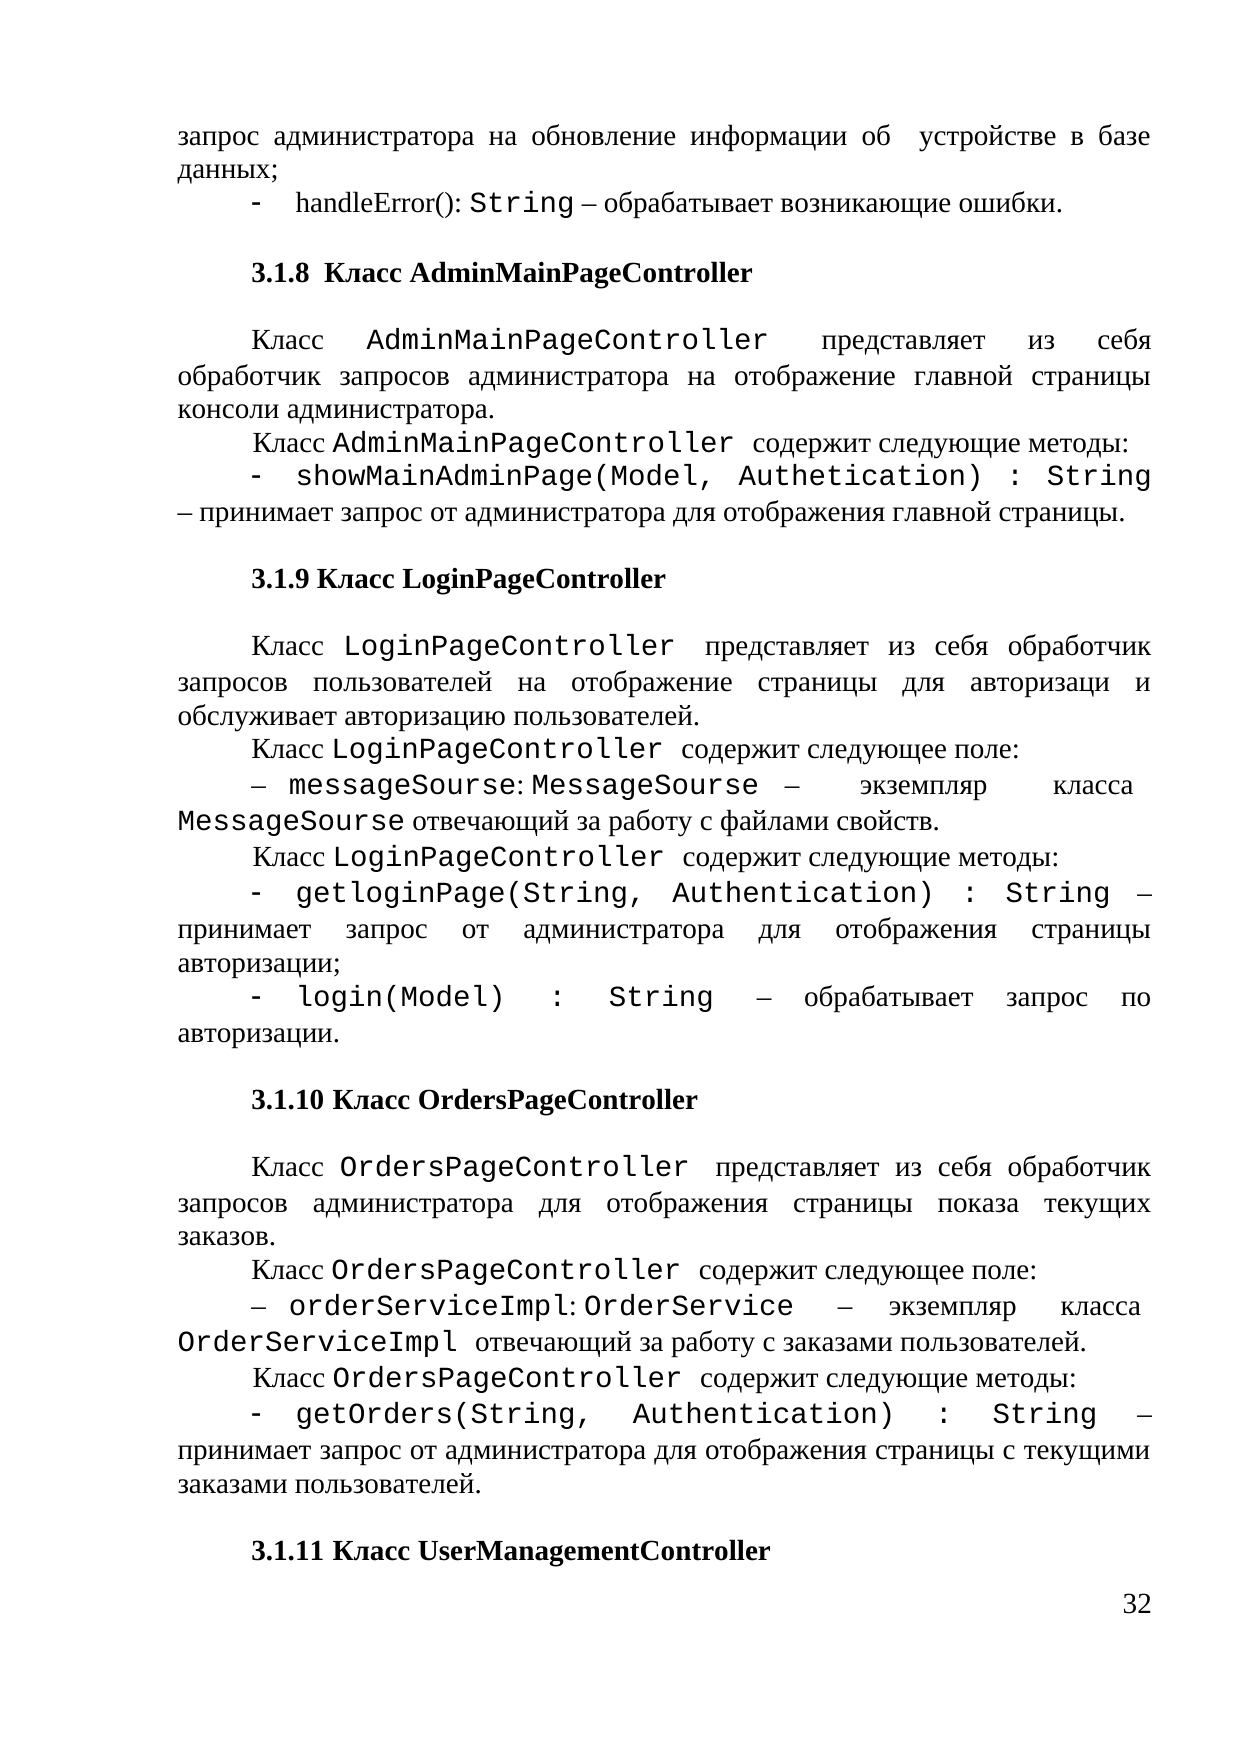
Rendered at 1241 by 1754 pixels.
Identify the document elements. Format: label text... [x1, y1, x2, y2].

list Класс UserManagementController [251, 1533, 1152, 1566]
list getOrders(String, Authentication) : String – принимает запрос от администратора для отображения страницы с текущими заказами пользователей. [177, 1396, 1152, 1499]
text Класс OrdersPageController содержит следующее поле: [177, 1252, 1152, 1288]
list messageSourse: MessageSourse – экземпляр класса [251, 767, 1152, 803]
list orderServiceImpl: OrderService – экземпляр класса [251, 1288, 1152, 1324]
text MessageSourse отвечающий за работу с файлами свойств. [177, 803, 1152, 839]
text Класс OrdersPageController содержит следующие методы: [177, 1360, 1152, 1396]
list Класс OrdersPageController [251, 1082, 1152, 1115]
text Класс LoginPageController содержит следующее поле: [177, 731, 1152, 767]
text Класс OrdersPageController представляет из себя обработчик запросов администратора для отображения страницы показа текущих заказов. [177, 1149, 1152, 1252]
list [177, 118, 1152, 185]
list showMainAdminPage(Model, Authetication) : String – принимает запрос от администратора для отображения главной страницы. [177, 461, 1152, 528]
text Класс LoginPageController содержит следующие методы: [177, 839, 1152, 876]
text 3.1.8 Класс AdminMainPageController [251, 255, 1152, 288]
list getloginPage(String, Authentication) : String – принимает запрос от администратора для отображения страницы авторизации; [177, 876, 1152, 979]
text 3.1.9 Класс LoginPageController [251, 561, 1152, 595]
text OrderServiceImpl отвечающий за работу с заказами пользователей. [177, 1324, 1152, 1360]
text Класс LoginPageController представляет из себя обработчик запросов пользователей на отображение страницы для авторизаци и обслуживает авторизацию пользователей. [177, 628, 1152, 731]
text Класс AdminMainPageController представляет из себя обработчик запросов администратора на отображение главной страницы консоли администратора. [177, 322, 1152, 425]
list handleError(): String – обрабатывает возникающие ошибки. [177, 185, 1152, 221]
list login(Model) : String – обрабатывает запрос по авторизации. [177, 979, 1152, 1048]
text Класс AdminMainPageController содержит следующие методы: [177, 425, 1152, 461]
